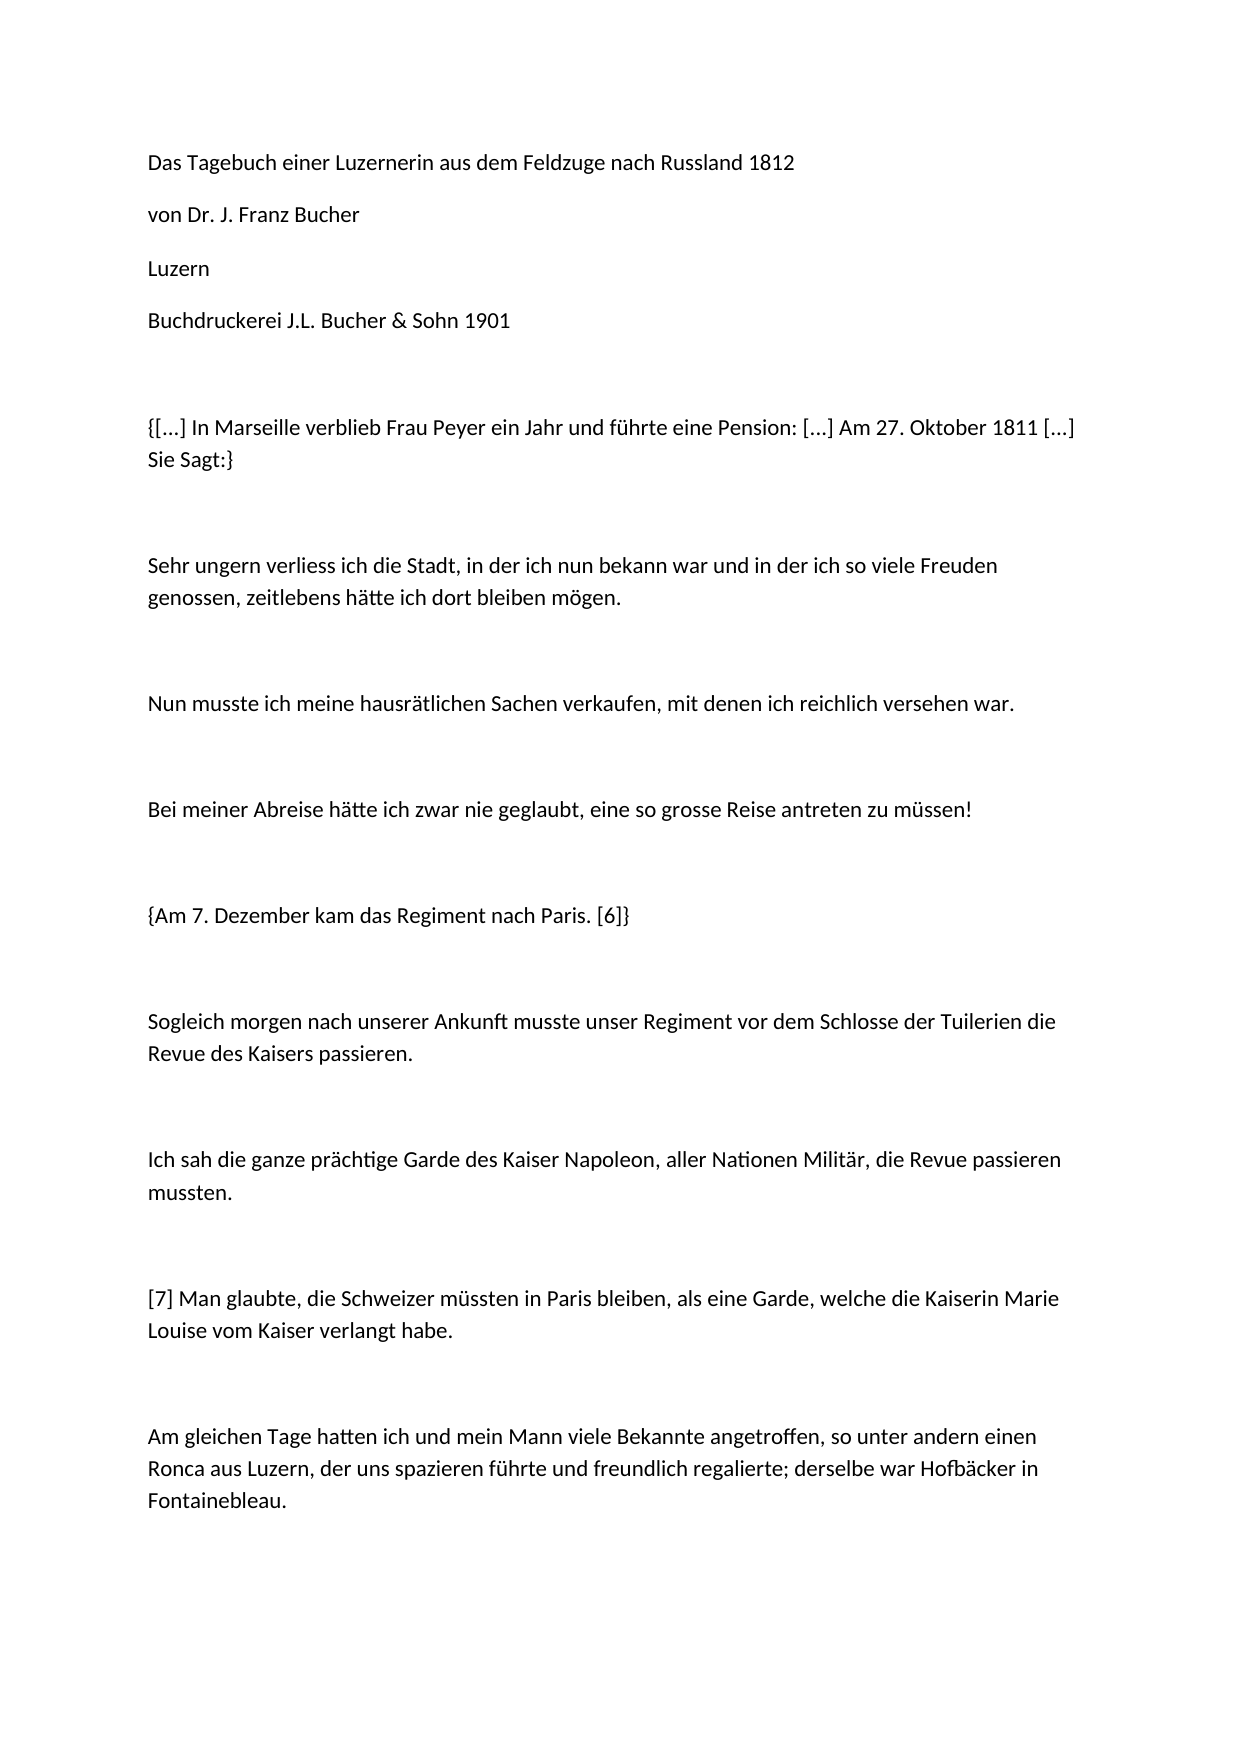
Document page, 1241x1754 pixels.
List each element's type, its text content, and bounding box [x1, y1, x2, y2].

text {Am 7. Dezember kam das Regiment nach Paris. [6]} [148, 901, 1093, 929]
text {[...] In Marseille verblieb Frau Peyer ein Jahr und führte eine Pension: [...] Am 27. Oktober 1811 [...] Sie Sagt:} [148, 413, 1093, 473]
text von Dr. J. Franz Bucher [148, 201, 1093, 229]
text Sehr ungern verliess ich die Stadt, in der ich nun bekann war und in der ich so viele Freuden genossen, zeitlebens hätte ich dort bleiben mögen. [148, 551, 1093, 611]
text Nun musste ich meine hausrätlichen Sachen verkaufen, mit denen ich reichlich versehen war. [148, 689, 1093, 717]
text Sogleich morgen nach unserer Ankunft musste unser Regiment vor dem Schlosse der Tuilerien die Revue des Kaisers passieren. [148, 1007, 1093, 1067]
text [7] Man glaubte, die Schweizer müssten in Paris bleiben, als eine Garde, welche die Kaiserin Marie Louise vom Kaiser verlangt habe. [148, 1284, 1093, 1344]
text Das Tagebuch einer Luzernerin aus dem Feldzuge nach Russland 1812 [148, 148, 1093, 176]
text Luzern [148, 254, 1093, 282]
text Ich sah die ganze prächtige Garde des Kaiser Napoleon, aller Nationen Militär, die Revue passieren mussten. [148, 1146, 1093, 1206]
text Bei meiner Abreise hätte ich zwar nie geglaubt, eine so grosse Reise antreten zu müssen! [148, 795, 1093, 823]
text Buchdruckerei J.L. Bucher & Sohn 1901 [148, 307, 1093, 335]
text Am gleichen Tage hatten ich und mein Mann viele Bekannte angetroffen, so unter andern einen Ronca aus Luzern, der uns spazieren führte und freundlich regalierte; derselbe war Hofbäcker in Fontainebleau. [148, 1422, 1093, 1514]
